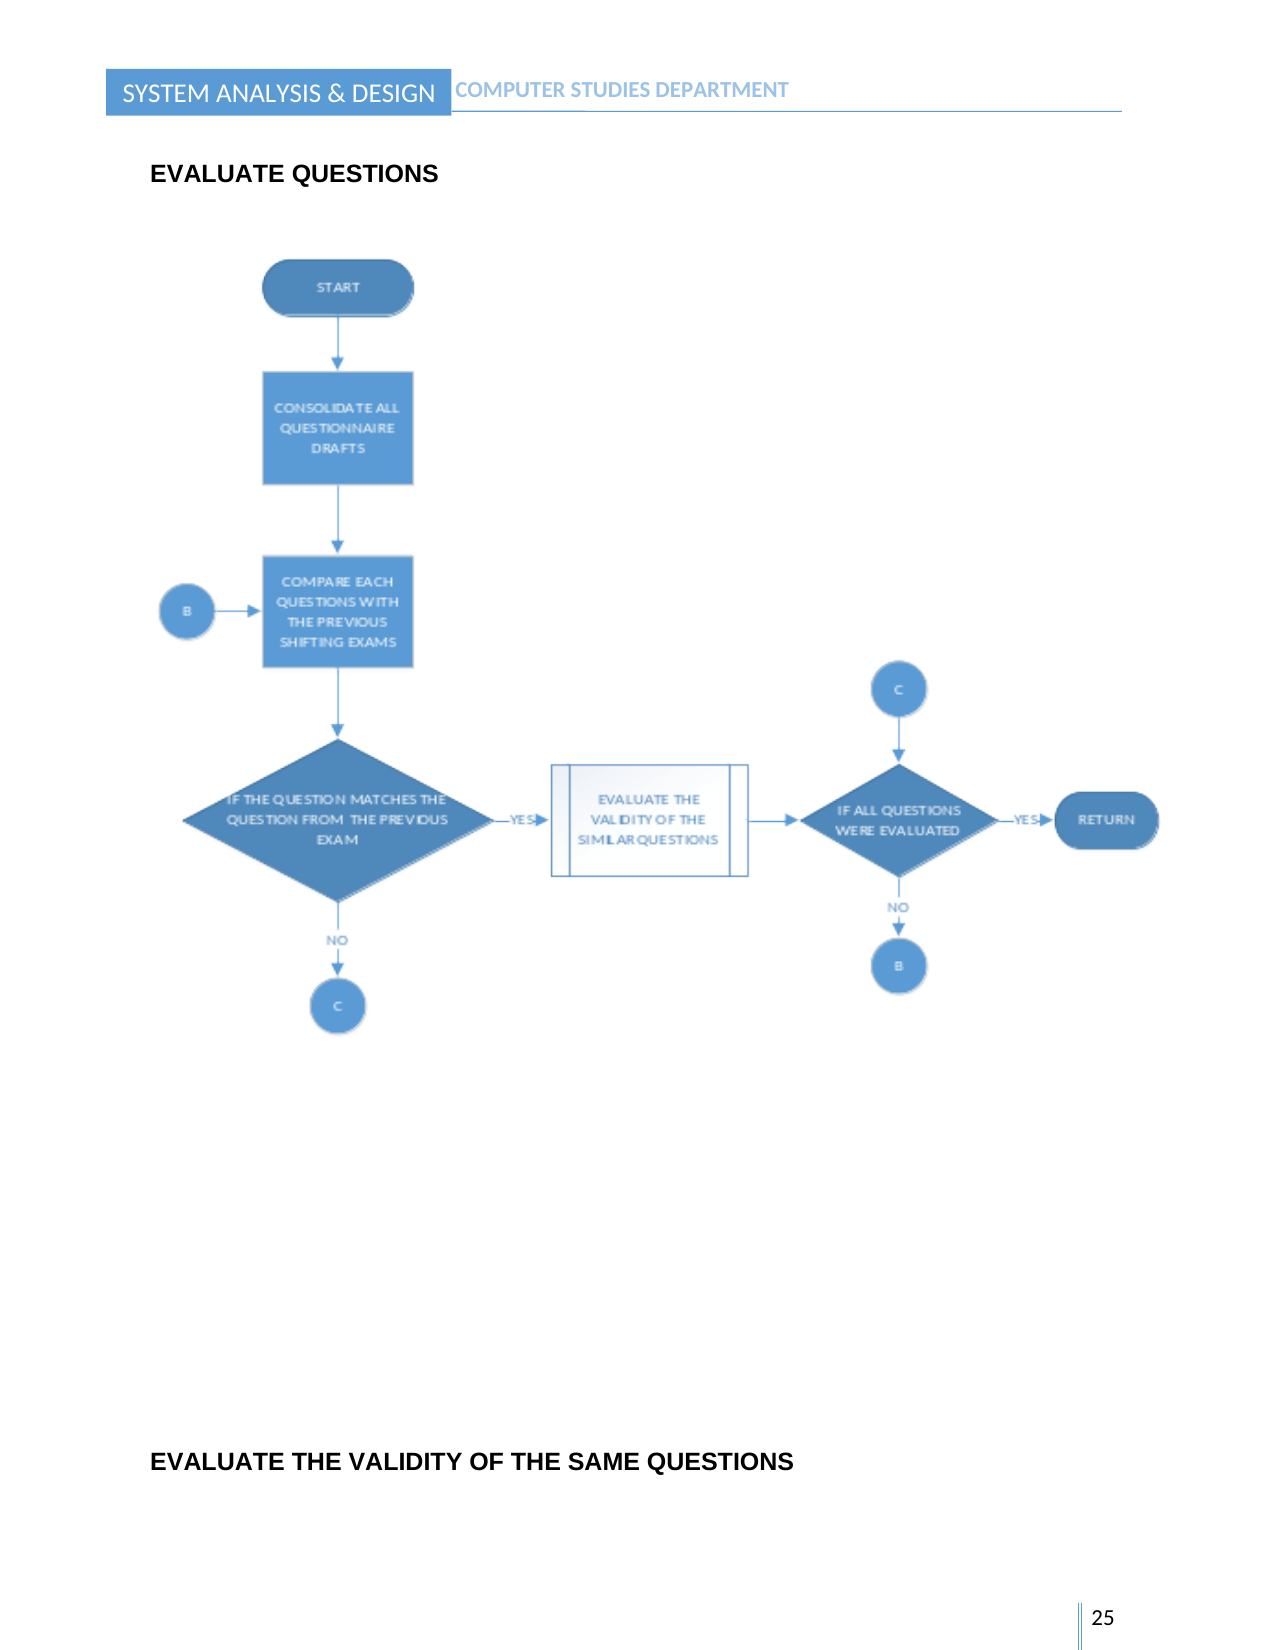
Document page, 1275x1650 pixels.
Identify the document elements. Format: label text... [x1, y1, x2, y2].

text EVALUATE THE VALIDITY OF THE SAME QUESTIONS [150, 1446, 1125, 1475]
text EVALUATE QUESTIONS [150, 159, 1125, 188]
